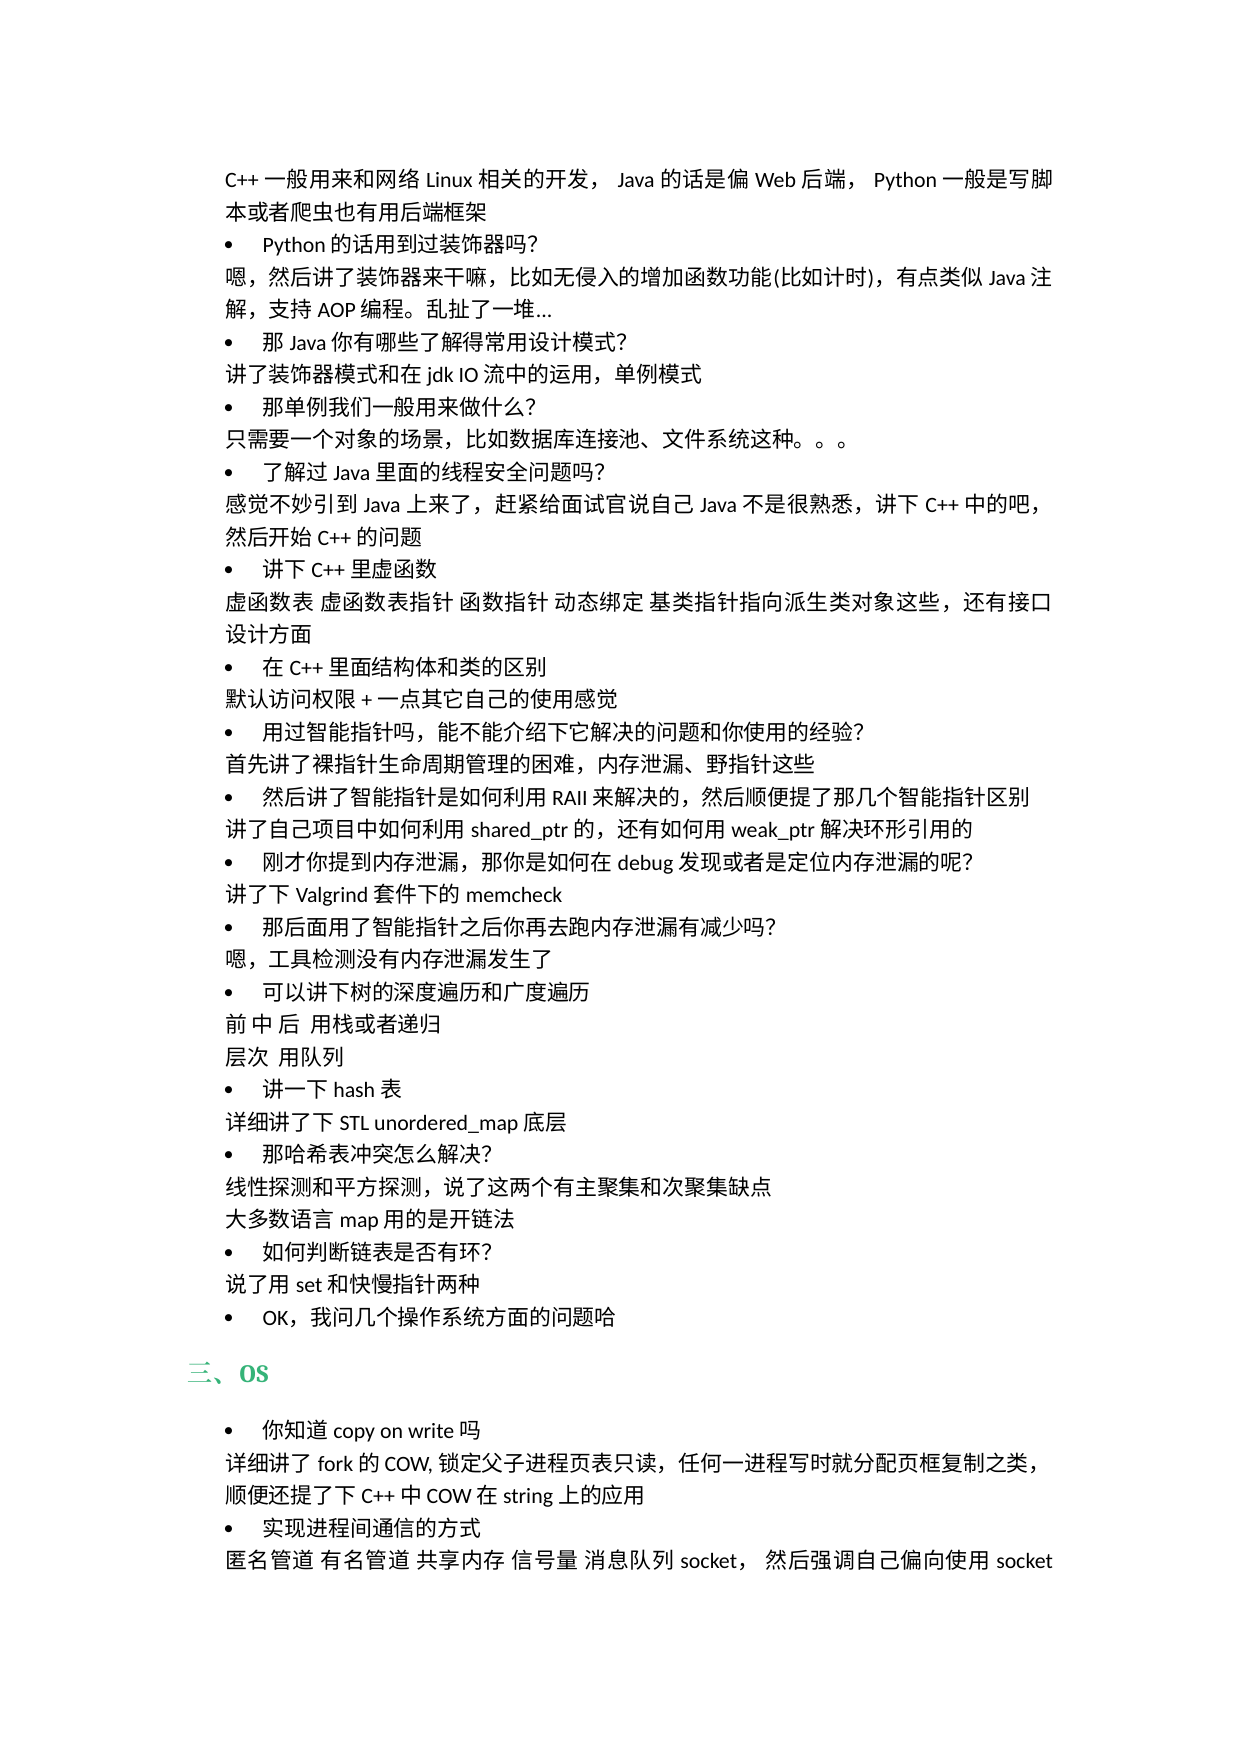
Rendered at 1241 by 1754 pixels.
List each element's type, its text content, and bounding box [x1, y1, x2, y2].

list 层次 用队列 [225, 1039, 1053, 1072]
list Python的话用到过装饰器吗？ [225, 227, 1053, 259]
list 那单例我们一般用来做什么？ [225, 389, 1053, 422]
list 默认访问权限 + 一点其它自己的使用感觉 [225, 682, 1053, 714]
list 详细讲了下 STL unordered_map 底层 [225, 1104, 1053, 1137]
list 虚函数表 虚函数表指针 函数指针 动态绑定 基类指针指向派生类对象这些，还有接口设计方面 [225, 584, 1053, 649]
list 说了用 set 和快慢指针两种 [225, 1267, 1053, 1299]
list C++ 一般用来和网络 Linux 相关的开发， Java 的话是偏 Web 后端， Python一般是写脚本或者爬虫也有用后端框架 [225, 162, 1053, 227]
list 刚才你提到内存泄漏，那你是如何在 debug 发现或者是定位内存泄漏的呢？ [225, 844, 1053, 877]
list 那后面用了智能指针之后你再去跑内存泄漏有减少吗？ [225, 909, 1053, 942]
list 感觉不妙引到 Java 上来了，赶紧给面试官说自己 Java 不是很熟悉，讲下 C++ 中的吧，然后开始 C++ 的问题 [225, 487, 1053, 552]
list OK，我问几个操作系统方面的问题哈 [225, 1299, 1053, 1332]
list 然后讲了智能指针是如何利用 RAII 来解决的，然后顺便提了那几个智能指针区别 [225, 779, 1053, 812]
list 只需要一个对象的场景，比如数据库连接池、文件系统这种。。。 [225, 422, 1053, 454]
list 详细讲了 fork 的COW, 锁定父子进程页表只读，任何一进程写时就分配页框复制之类，顺便还提了下 C++ 中 COW 在string 上的应用 [225, 1445, 1053, 1510]
list 在 C++ 里面结构体和类的区别 [225, 649, 1053, 682]
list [225, 1543, 1053, 1575]
list 讲了装饰器模式和在 jdk IO 流中的运用，单例模式 [225, 357, 1053, 389]
list 讲了下 Valgrind 套件下的 memcheck [225, 877, 1053, 909]
list 你知道 copy on write 吗 [225, 1413, 1053, 1445]
list 大多数语言 map 用的是开链法 [225, 1202, 1053, 1234]
list 讲下 C++ 里虚函数 [225, 552, 1053, 584]
list 线性探测和平方探测，说了这两个有主聚集和次聚集缺点 [225, 1169, 1053, 1202]
list 嗯，然后讲了装饰器来干嘛，比如无侵入的增加函数功能(比如计时)，有点类似 Java 注解，支持 AOP 编程。乱扯了一堆... [225, 259, 1053, 324]
list 可以讲下树的深度遍历和广度遍历 [225, 974, 1053, 1007]
list 那 Java 你有哪些了解得常用设计模式？ [225, 324, 1053, 357]
list 了解过 Java 里面的线程安全问题吗？ [225, 454, 1053, 487]
list 首先讲了裸指针生命周期管理的困难，内存泄漏、野指针这些 [225, 747, 1053, 779]
list 实现进程间通信的方式 [225, 1510, 1053, 1543]
list 前 中 后 用栈或者递归 [225, 1007, 1053, 1039]
subtitle 三、OS [187, 1358, 1053, 1391]
list 那哈希表冲突怎么解决？ [225, 1137, 1053, 1169]
list 用过智能指针吗，能不能介绍下它解决的问题和你使用的经验？ [225, 714, 1053, 747]
list 嗯，工具检测没有内存泄漏发生了 [225, 942, 1053, 974]
list 讲一下 hash 表 [225, 1072, 1053, 1104]
list 讲了自己项目中如何利用 shared_ptr 的，还有如何用 weak_ptr 解决环形引用的 [225, 812, 1053, 844]
list 如何判断链表是否有环？ [225, 1234, 1053, 1267]
